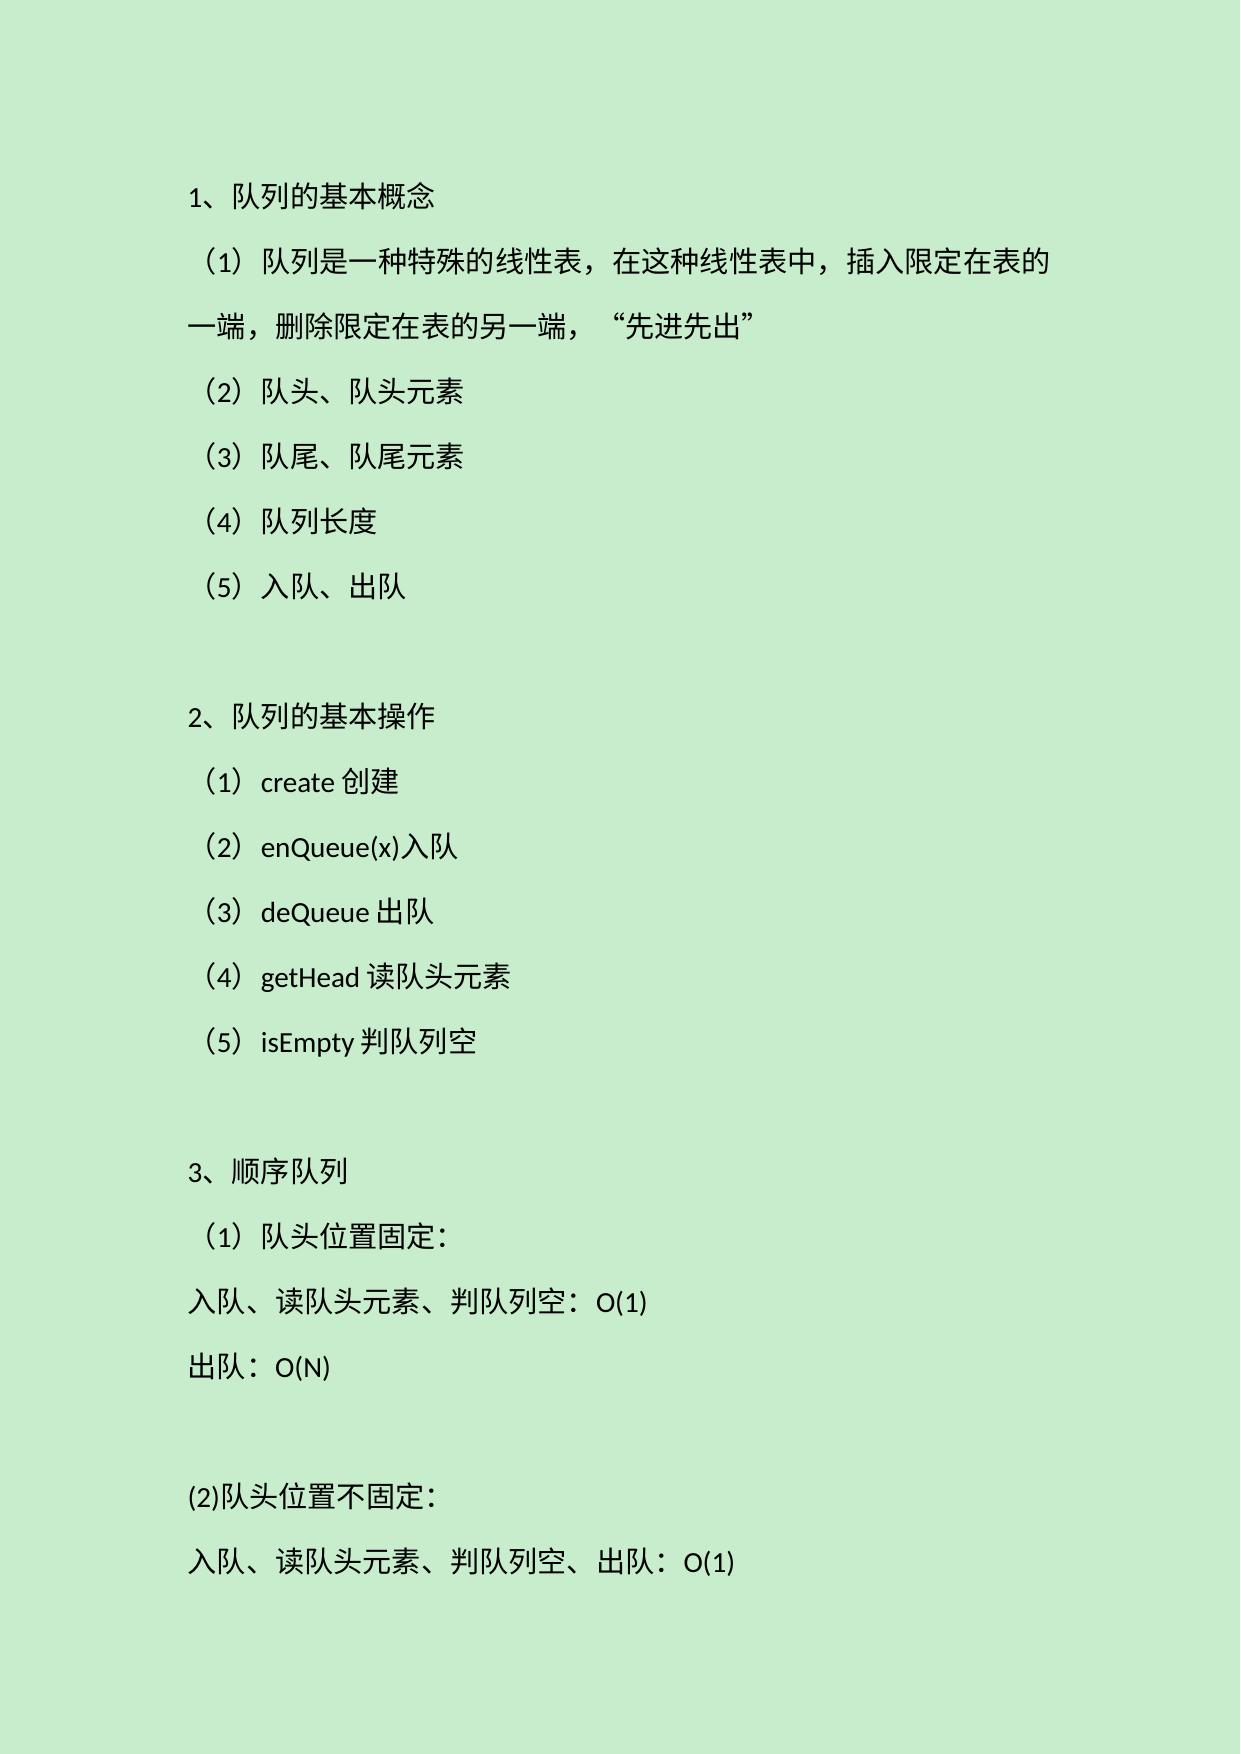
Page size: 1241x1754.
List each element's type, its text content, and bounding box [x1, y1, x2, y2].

text （2）enQueue(x)入队 [187, 812, 1053, 877]
text （4）getHead读队头元素 [187, 942, 1053, 1007]
text 3、顺序队列 [187, 1137, 1053, 1202]
text 1、队列的基本概念 [187, 162, 1053, 227]
text （1）create创建 [187, 747, 1053, 812]
text （2）队头、队头元素 [187, 357, 1053, 422]
text 入队、读队头元素、判队列空、出队：O(1) [187, 1527, 1053, 1592]
text （1）队头位置固定： [187, 1202, 1053, 1267]
text (2)队头位置不固定： [187, 1462, 1053, 1527]
text （3）deQueue出队 [187, 877, 1053, 942]
text （3）队尾、队尾元素 [187, 422, 1053, 487]
text 2、队列的基本操作 [187, 682, 1053, 747]
text （1）队列是一种特殊的线性表，在这种线性表中，插入限定在表的一端，删除限定在表的另一端，“先进先出” [187, 227, 1053, 357]
text （4）队列长度 [187, 487, 1053, 552]
text （5）入队、出队 [187, 552, 1053, 617]
text 入队、读队头元素、判队列空：O(1) 出队：O(N) [187, 1267, 1053, 1397]
text （5）isEmpty判队列空 [187, 1007, 1053, 1072]
